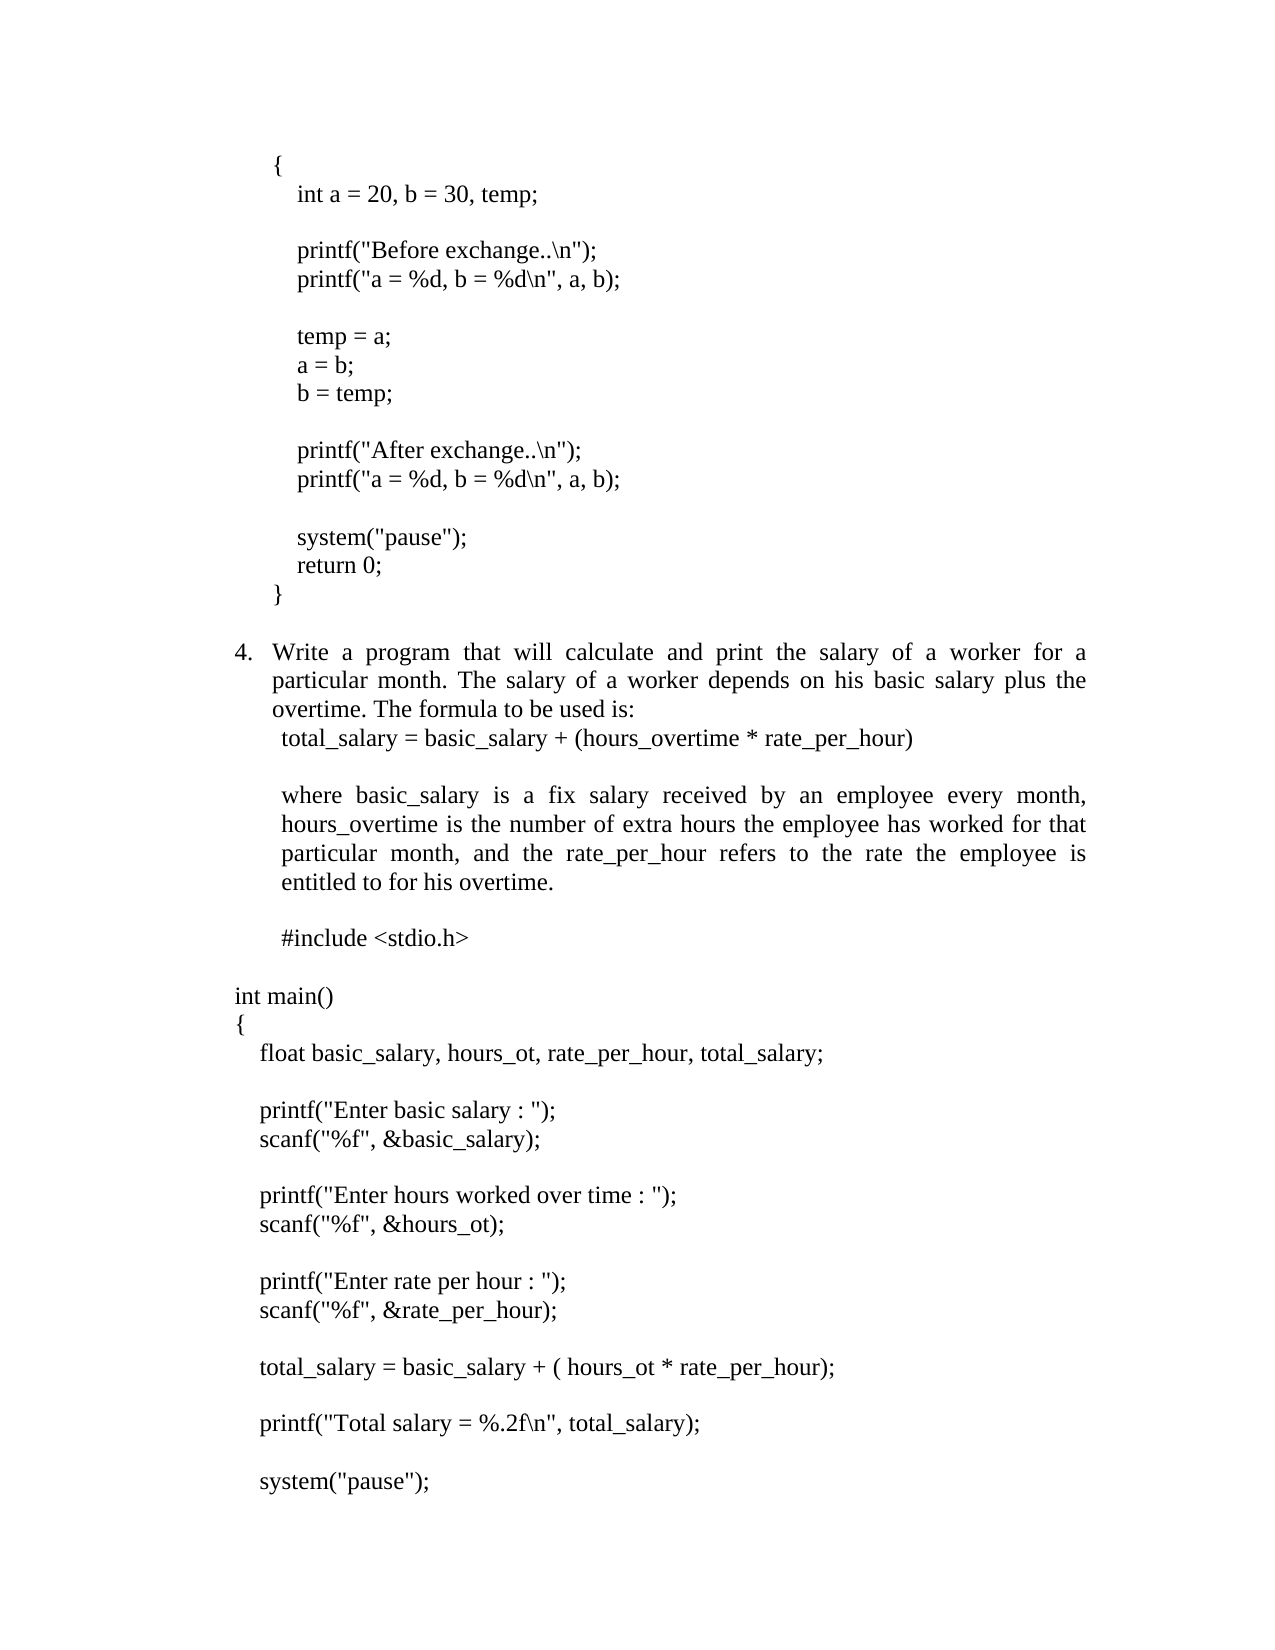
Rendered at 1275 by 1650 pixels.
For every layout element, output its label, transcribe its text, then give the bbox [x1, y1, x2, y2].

text system("pause"); [234, 1466, 1087, 1495]
list printf("a = %d, b = %d\n", a, b); [272, 264, 1087, 293]
list system("pause"); [272, 522, 1087, 550]
text where basic_salary is a fix salary received by an employee every month, hours_overtime is the number of extra hours the employee has worked for that particular month, and the rate_per_hour refers to the rate the employee is entitled to for his overtime. [234, 780, 1087, 895]
list printf("a = %d, b = %d\n", a, b); [272, 464, 1087, 493]
text scanf("%f", &basic_salary); [234, 1124, 1087, 1153]
text total_salary = basic_salary + (hours_overtime * rate_per_hour) [234, 723, 1087, 752]
list a = b; [272, 350, 1087, 378]
text total_salary = basic_salary + ( hours_ot * rate_per_hour); [234, 1352, 1087, 1380]
text float basic_salary, hours_ot, rate_per_hour, total_salary; [234, 1038, 1087, 1067]
text scanf("%f", &rate_per_hour); [234, 1295, 1087, 1324]
list int a = 20, b = 30, temp; [272, 179, 1087, 207]
list { [272, 150, 1087, 179]
list printf("Before exchange..\n"); [272, 236, 1087, 264]
text scanf("%f", &hours_ot); [234, 1209, 1087, 1238]
text printf("Enter rate per hour : "); [234, 1266, 1087, 1295]
list Write a program that will calculate and print the salary of a worker for a particular month. The salary of a worker depends on his basic salary plus the overtime. The formula to be used is: [234, 637, 1087, 723]
text printf("Total salary = %.2f\n", total_salary); [234, 1408, 1087, 1437]
list b = temp; [272, 378, 1087, 407]
list return 0; [272, 550, 1087, 579]
text { [234, 1009, 1087, 1038]
text printf("Enter basic salary : "); [234, 1095, 1087, 1124]
list printf("After exchange..\n"); [272, 435, 1087, 464]
list temp = a; [272, 321, 1087, 350]
text int main() [234, 981, 1087, 1009]
text #include <stdio.h> [234, 923, 1087, 952]
list } [272, 579, 1087, 608]
text printf("Enter hours worked over time : "); [234, 1181, 1087, 1209]
